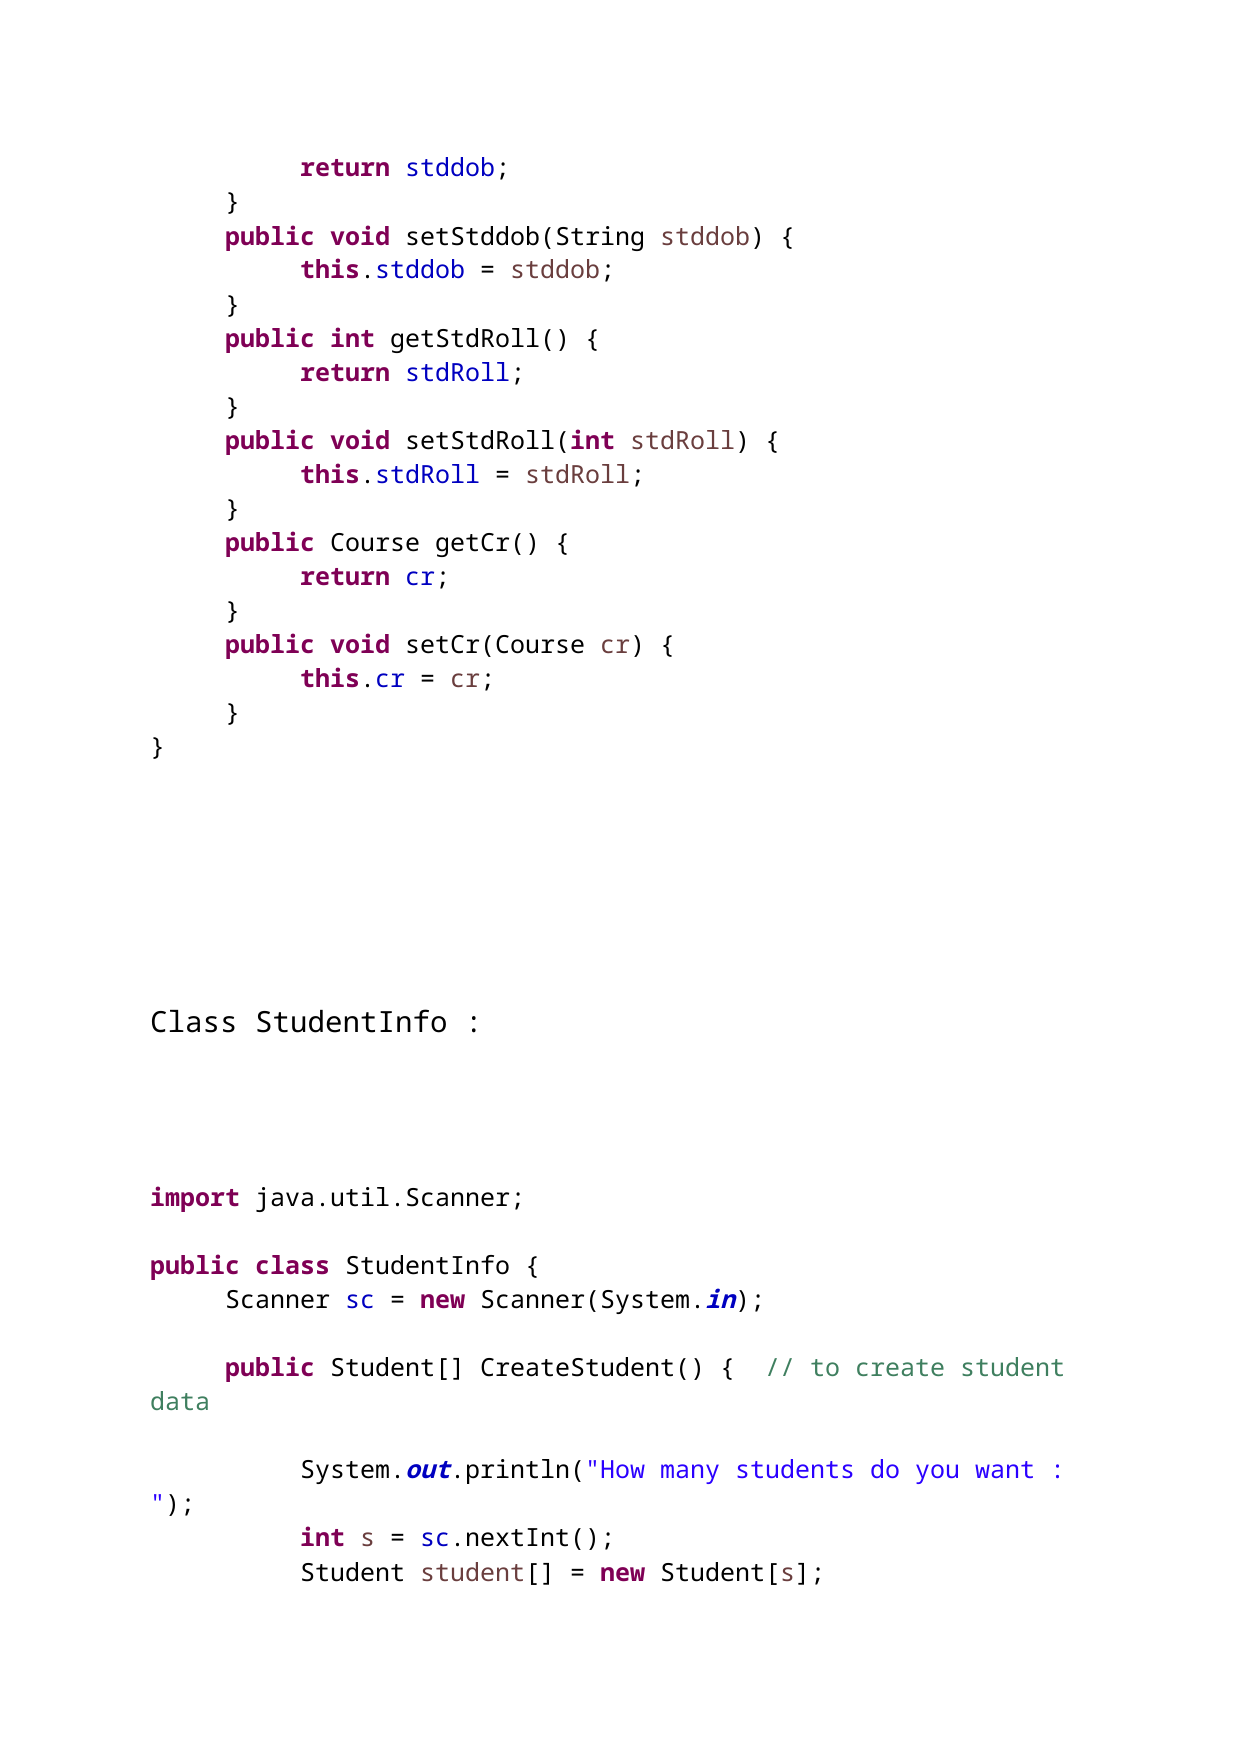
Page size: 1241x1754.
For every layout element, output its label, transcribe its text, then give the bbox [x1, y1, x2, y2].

text return cr; [150, 559, 1090, 593]
text } [150, 729, 1090, 763]
text public void setStddob(String stddob) { [150, 218, 1090, 252]
text return stdRoll; [150, 354, 1090, 388]
text public Student[] CreateStudent() { // to create student data [150, 1350, 1090, 1418]
text } [150, 184, 1090, 218]
text return stddob; [150, 150, 1090, 184]
text Scanner sc = new Scanner(System.in); [150, 1282, 1090, 1316]
text Class StudentInfo : [150, 1001, 1090, 1041]
text public int getStdRoll() { [150, 320, 1090, 354]
text this.stdRoll = stdRoll; [150, 457, 1090, 491]
text public void setCr(Course cr) { [150, 627, 1090, 661]
text public class StudentInfo { [150, 1248, 1090, 1282]
text Student student[] = new Student[s]; [150, 1554, 1090, 1588]
text public void setStdRoll(int stdRoll) { [150, 422, 1090, 457]
text } [150, 491, 1090, 525]
text } [150, 388, 1090, 422]
text } [150, 593, 1090, 627]
text this.stddob = stddob; [150, 252, 1090, 286]
text import java.util.Scanner; [150, 1179, 1090, 1213]
text public Course getCr() { [150, 525, 1090, 559]
text } [150, 695, 1090, 729]
text System.out.println("How many students do you want : "); [150, 1452, 1090, 1520]
text this.cr = cr; [150, 661, 1090, 695]
text int s = sc.nextInt(); [150, 1520, 1090, 1554]
text } [150, 286, 1090, 320]
